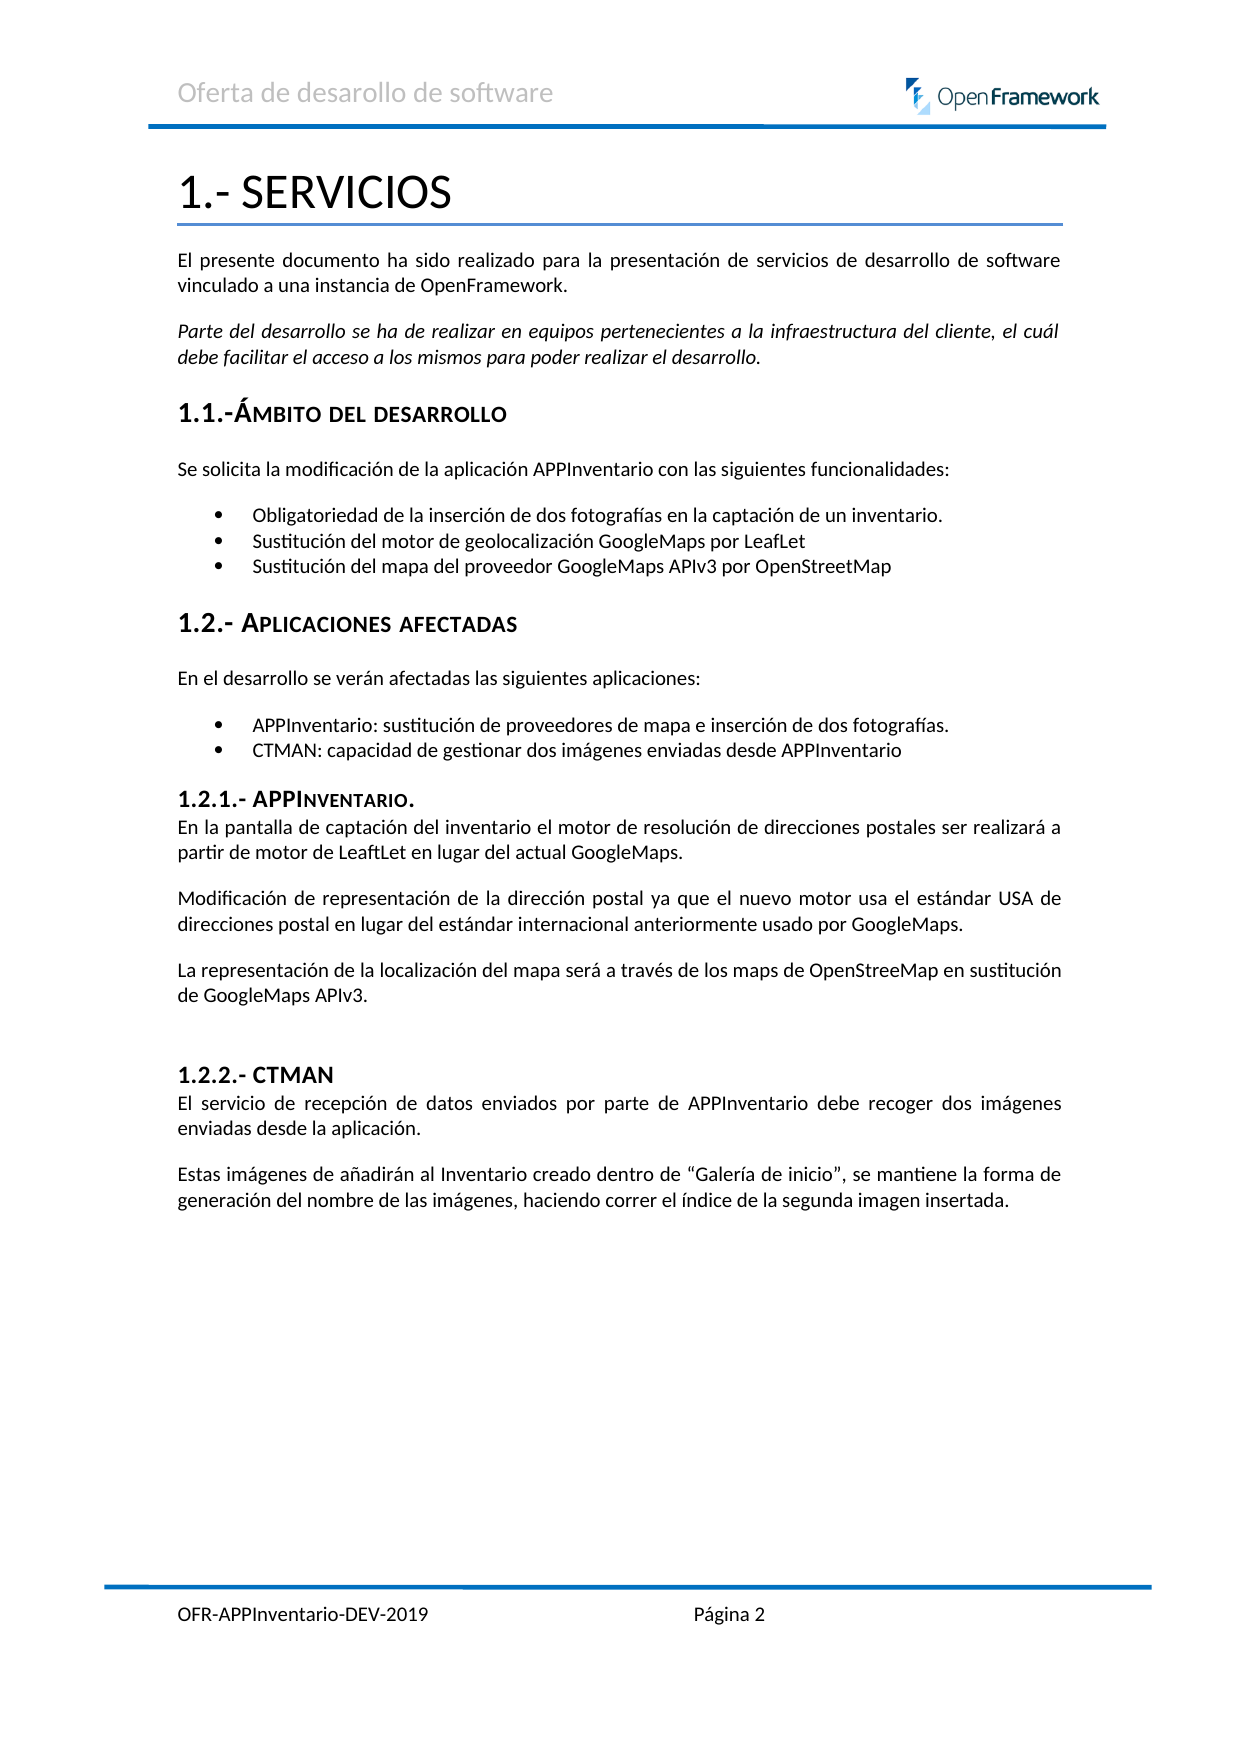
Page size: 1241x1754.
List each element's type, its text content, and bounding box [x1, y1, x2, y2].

subtitle 1.1.-Ámbito del desarrollo [177, 394, 1063, 430]
text El presente documento ha sido realizado para la presentación de servicios de desarrollo de software vinculado a una instancia de OpenFramework. [177, 247, 1063, 298]
picture [901, 75, 1107, 120]
title 1.- SERVICIOS [177, 160, 1063, 223]
text Se solicita la modificación de la aplicación APPInventario con las siguientes funcionalidades: [177, 456, 1063, 482]
text La representación de la localización del mapa será a través de los maps de OpenStreeMap en sustitución de GoogleMaps APIv3. [177, 957, 1063, 1008]
list Sustitución del motor de geolocalización GoogleMaps por LeafLet [215, 528, 1063, 553]
text Estas imágenes de añadirán al Inventario creado dentro de “Galería de inicio”, se mantiene la forma de generación del nombre de las imágenes, haciendo correr el índice de la segunda imagen insertada. [177, 1162, 1063, 1212]
text El servicio de recepción de datos enviados por parte de APPInventario debe recoger dos imágenes enviadas desde la aplicación. [177, 1090, 1063, 1141]
text Parte del desarrollo se ha de realizar en equipos pertenecientes a la infraestructura del cliente, el cuál debe facilitar el acceso a los mismos para poder realizar el desarrollo. [177, 319, 1063, 369]
text En el desarrollo se verán afectadas las siguientes aplicaciones: [177, 666, 1063, 691]
list Sustitución del mapa del proveedor GoogleMaps APIv3 por OpenStreetMap [215, 553, 1063, 579]
text En la pantalla de captación del inventario el motor de resolución de direcciones postales ser realizará a partir de motor de LeaftLet en lugar del actual GoogleMaps. [177, 814, 1063, 865]
text 1.2.2.- CTMAN [177, 1059, 1063, 1090]
subtitle 1.2.- Aplicaciones afectadas [177, 604, 1063, 639]
text Modificación de representación de la dirección postal ya que el nuevo motor usa el estándar USA de direcciones postal en lugar del estándar internacional anteriormente usado por GoogleMaps. [177, 886, 1063, 936]
list APPInventario: sustitución de proveedores de mapa e inserción de dos fotografías. [215, 712, 1063, 737]
list CTMAN: capacidad de gestionar dos imágenes enviadas desde APPInventario [215, 737, 1063, 763]
list Obligatoriedad de la inserción de dos fotografías en la captación de un inventario. [215, 502, 1063, 528]
text 1.2.1.- APPInventario. [177, 783, 1063, 814]
